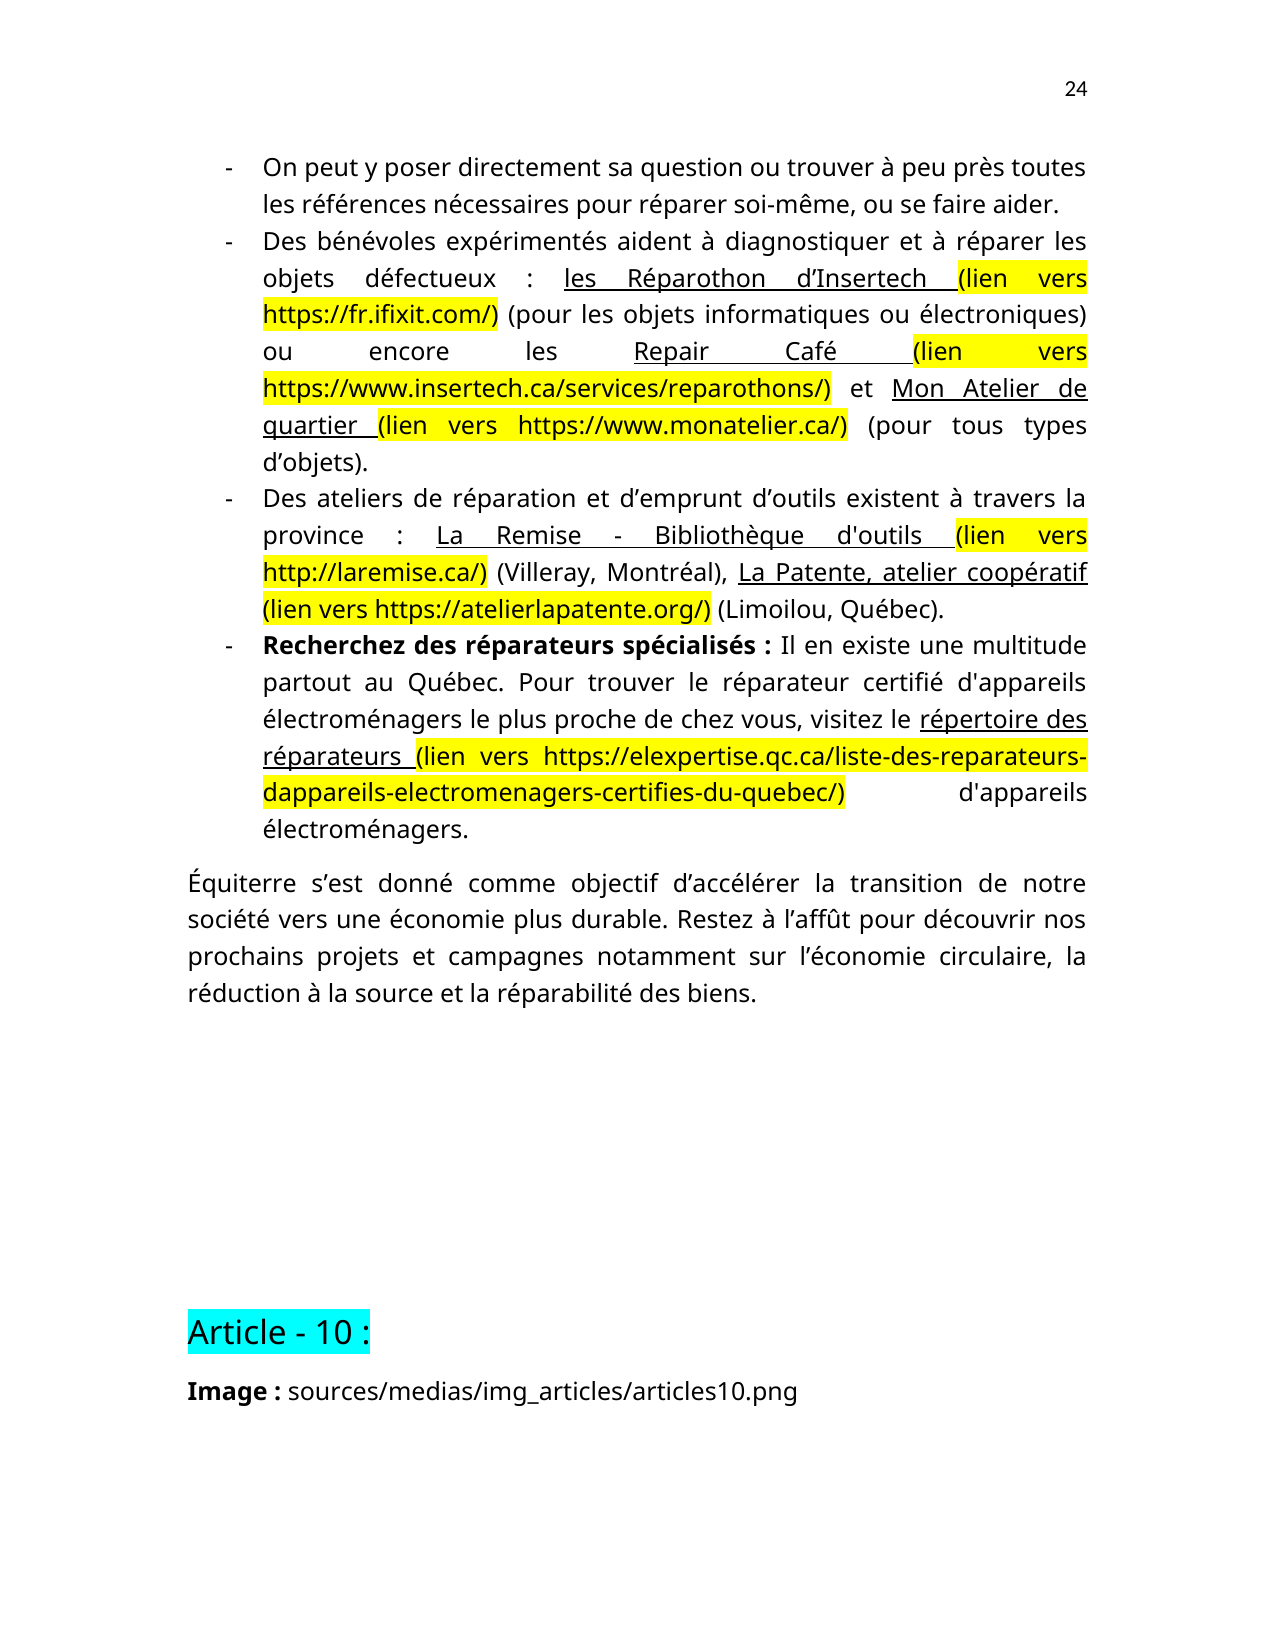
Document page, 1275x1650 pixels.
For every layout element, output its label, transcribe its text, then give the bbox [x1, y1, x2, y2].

list Recherchez des réparateurs spécialisés : Il en existe une multitude partout au Québec. Pour trouver le réparateur certifié d'appareils électroménagers le plus proche de chez vous, visitez le répertoire des réparateurs (lien vers https://elexpertise.qc.ca/liste-des-reparateurs-dappareils-electromenagers-certifies-du-quebec/) d'appareils électroménagers. [225, 628, 1087, 846]
list Des ateliers de réparation et d’emprunt d’outils existent à travers la province : La Remise - Bibliothèque d'outils (lien vers http://laremise.ca/) (Villeray, Montréal), La Patente, atelier coopératif (lien vers https://atelierlapatente.org/) (Limoilou, Québec). [225, 481, 1087, 625]
text Article - 10 : [187, 1308, 1087, 1354]
list Des bénévoles expérimentés aident à diagnostiquer et à réparer les objets défectueux : les Réparothon d’Insertech (lien vers https://fr.ifixit.com/) (pour les objets informatiques ou électroniques) ou encore les Repair Café (lien vers https://www.insertech.ca/services/reparothons/) et Mon Atelier de quartier (lien vers https://www.monatelier.ca/) (pour tous types d’objets). [225, 223, 1087, 478]
text Image : sources/medias/img_articles/articles10.png [187, 1374, 1087, 1408]
text Équiterre s’est donné comme objectif d’accélérer la transition de notre société vers une économie plus durable. Restez à l’affût pour découvrir nos prochains projets et campagnes notamment sur l’économie circulaire, la réduction à la source et la réparabilité des biens. [187, 865, 1087, 1010]
list On peut y poser directement sa question ou trouver à peu près toutes les références nécessaires pour réparer soi-même, ou se faire aider. [225, 150, 1087, 221]
